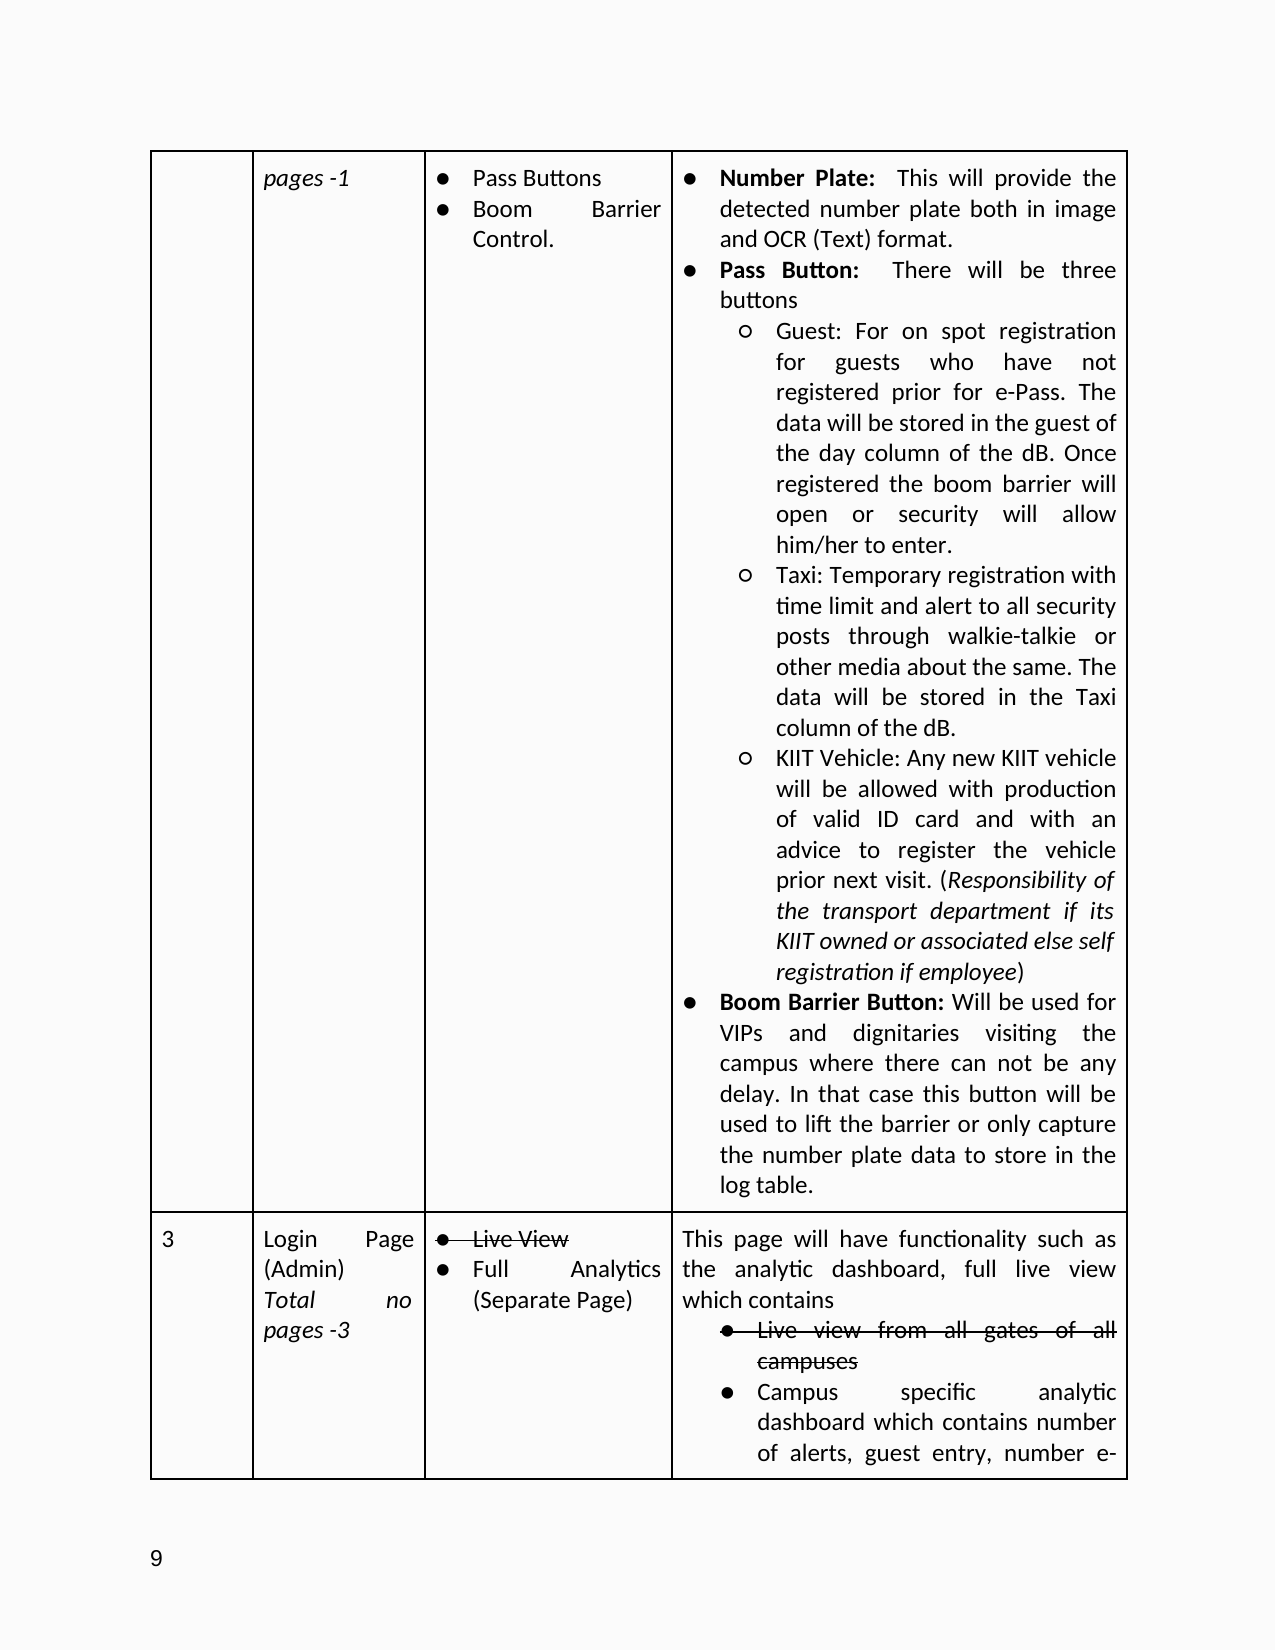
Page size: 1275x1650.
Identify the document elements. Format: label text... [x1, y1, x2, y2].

table_cell Login Page (Admin) Total no pages -3 [254, 1213, 424, 1478]
table_cell Login Page (Security) Total no pages -1 [254, 152, 424, 1211]
table_cell 2 [152, 152, 252, 1211]
table_cell Live View Detected Number Plates Pass Buttons Boom Barrier Control. [426, 152, 671, 1211]
table_cell Live View Full Analytics (Separate Page) [426, 1213, 671, 1478]
table_cell 3 [152, 1213, 252, 1478]
